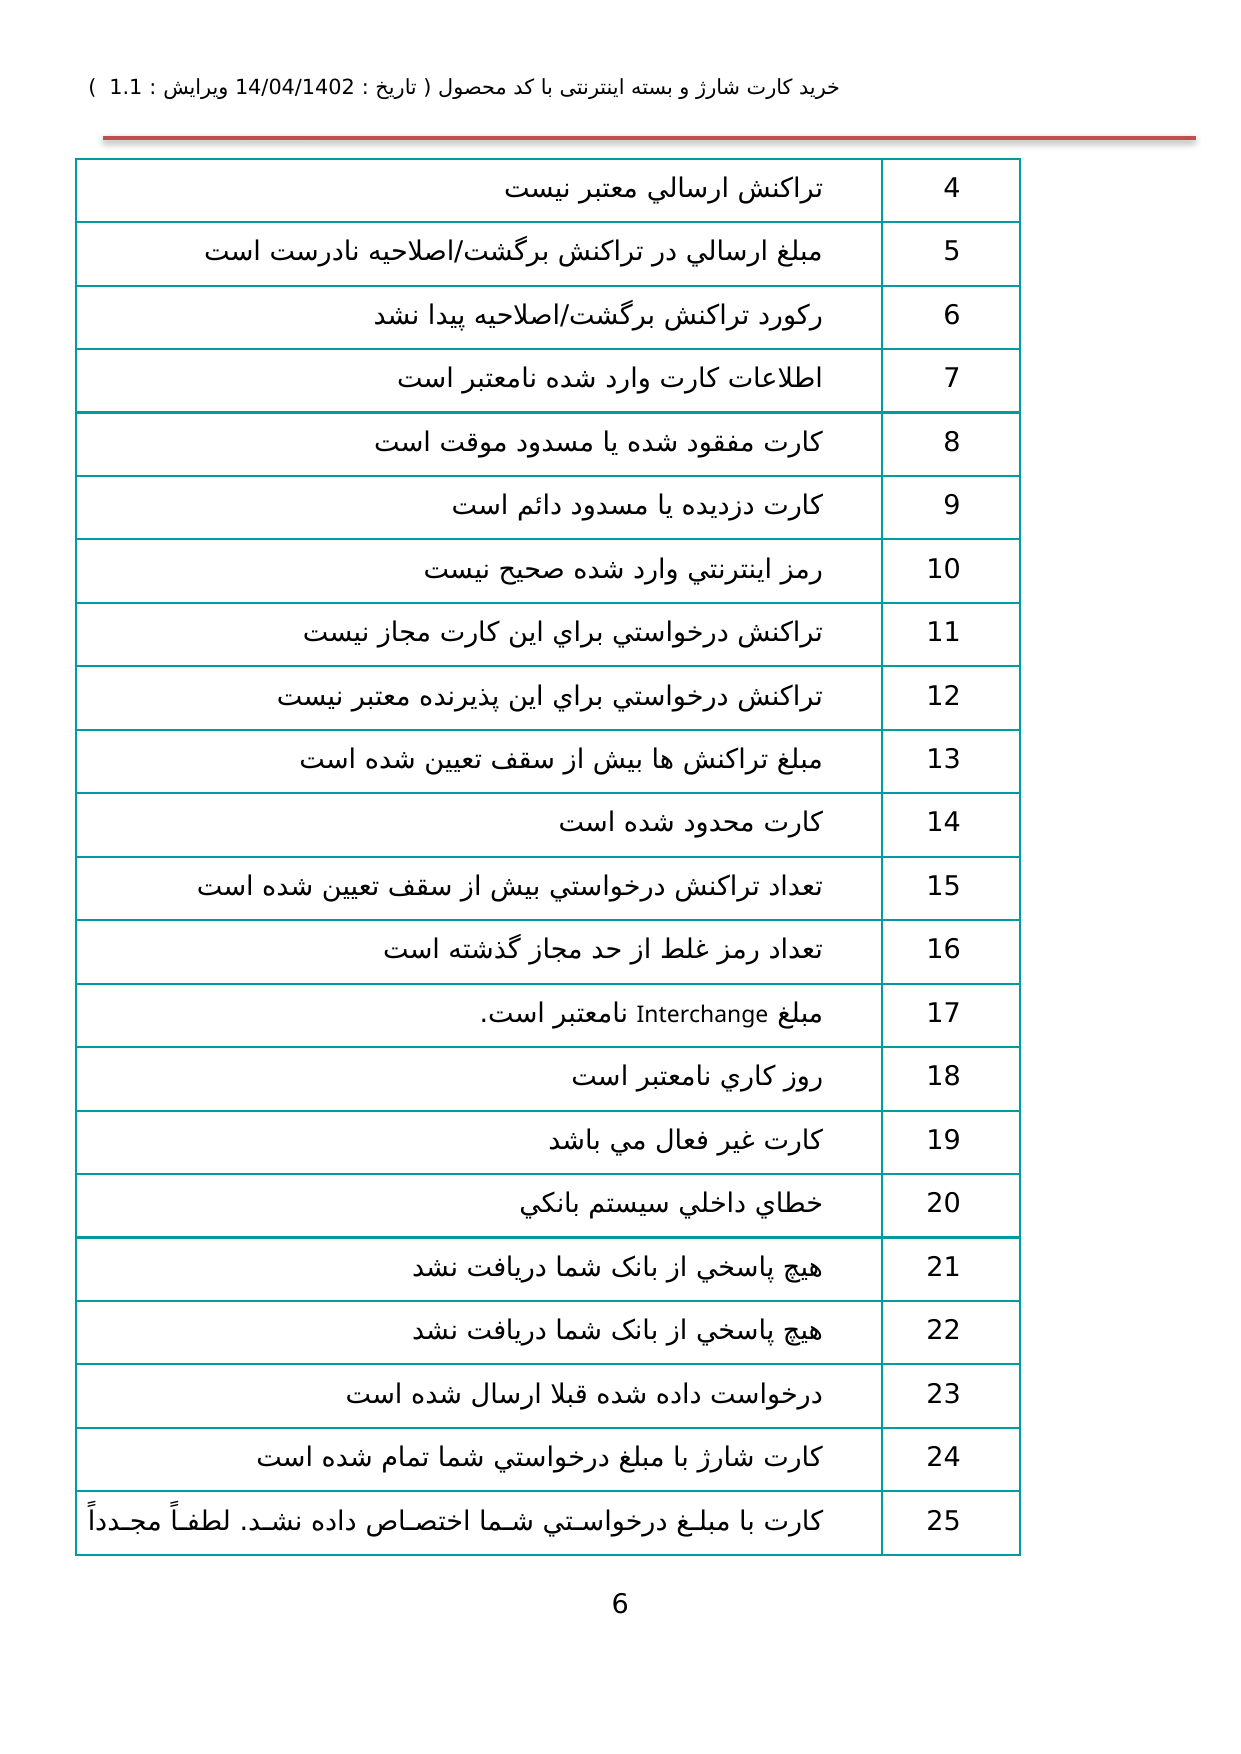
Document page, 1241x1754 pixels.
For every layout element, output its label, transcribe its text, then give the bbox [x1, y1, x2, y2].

table_cell 15 [883, 858, 1019, 919]
table_cell اطلاعات کارت وارد شده نامعتبر است [77, 350, 881, 411]
table_cell 4 [883, 160, 1019, 221]
table_cell خطاي داخلي سيستم بانکي [77, 1175, 881, 1236]
table_cell 18 [883, 1048, 1019, 1109]
table_cell 25 [883, 1492, 1019, 1554]
table_cell 20 [883, 1175, 1019, 1236]
table_cell هيچ پاسخي از بانک شما دريافت نشد [77, 1239, 881, 1300]
table_cell 21 [883, 1239, 1019, 1300]
table_cell مبلغ ارسالي در تراکنش برگشت/اصلاحيه نادرست است [77, 223, 881, 284]
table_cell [77, 160, 881, 221]
table_cell درخواست داده شده قبلا ارسال شده است [77, 1365, 881, 1427]
table_cell مبلغ تراکنش ها بيش از سقف تعيين شده است [77, 731, 881, 792]
table_cell مبلغ Interchange نامعتبر است. [77, 985, 881, 1046]
table_cell کارت مفقود شده يا مسدود موقت است [77, 414, 881, 475]
table_cell 12 [883, 667, 1019, 729]
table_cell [77, 1492, 881, 1554]
table_cell 5 [883, 223, 1019, 284]
table_cell 22 [883, 1302, 1019, 1363]
table_cell تراکنش درخواستي براي اين کارت مجاز نيست [77, 604, 881, 665]
table_cell کارت غير فعال مي باشد [77, 1112, 881, 1173]
table_cell 17 [883, 985, 1019, 1046]
table_cell رمز اينترنتي وارد شده صحيح نيست [77, 540, 881, 602]
table_cell 10 [883, 540, 1019, 602]
table_cell کارت دزديده يا مسدود دائم است [77, 477, 881, 538]
table_cell 8 [883, 414, 1019, 475]
table_cell 13 [883, 731, 1019, 792]
table_cell هيچ پاسخي از بانک شما دريافت نشد [77, 1302, 881, 1363]
table_cell روز کاري نامعتبر است [77, 1048, 881, 1109]
table_cell تعداد رمز غلط از حد مجاز گذشته است [77, 921, 881, 982]
table_cell 11 [883, 604, 1019, 665]
table_cell کارت محدود شده است [77, 794, 881, 856]
table_cell 7 [883, 350, 1019, 411]
table_cell 23 [883, 1365, 1019, 1427]
table_cell 14 [883, 794, 1019, 856]
table_cell کارت شارژ با مبلغ درخواستي شما تمام شده است [77, 1429, 881, 1490]
table_cell تراکنش درخواستي براي اين پذيرنده معتبر نيست [77, 667, 881, 729]
table_cell 9 [883, 477, 1019, 538]
table_cell 6 [883, 287, 1019, 348]
table_cell 16 [883, 921, 1019, 982]
table_cell 24 [883, 1429, 1019, 1490]
table_cell 19 [883, 1112, 1019, 1173]
table_cell رکورد تراکنش برگشت/اصلاحيه پيدا نشد [77, 287, 881, 348]
table_cell تعداد تراکنش درخواستي بيش از سقف تعيين شده است [77, 858, 881, 919]
